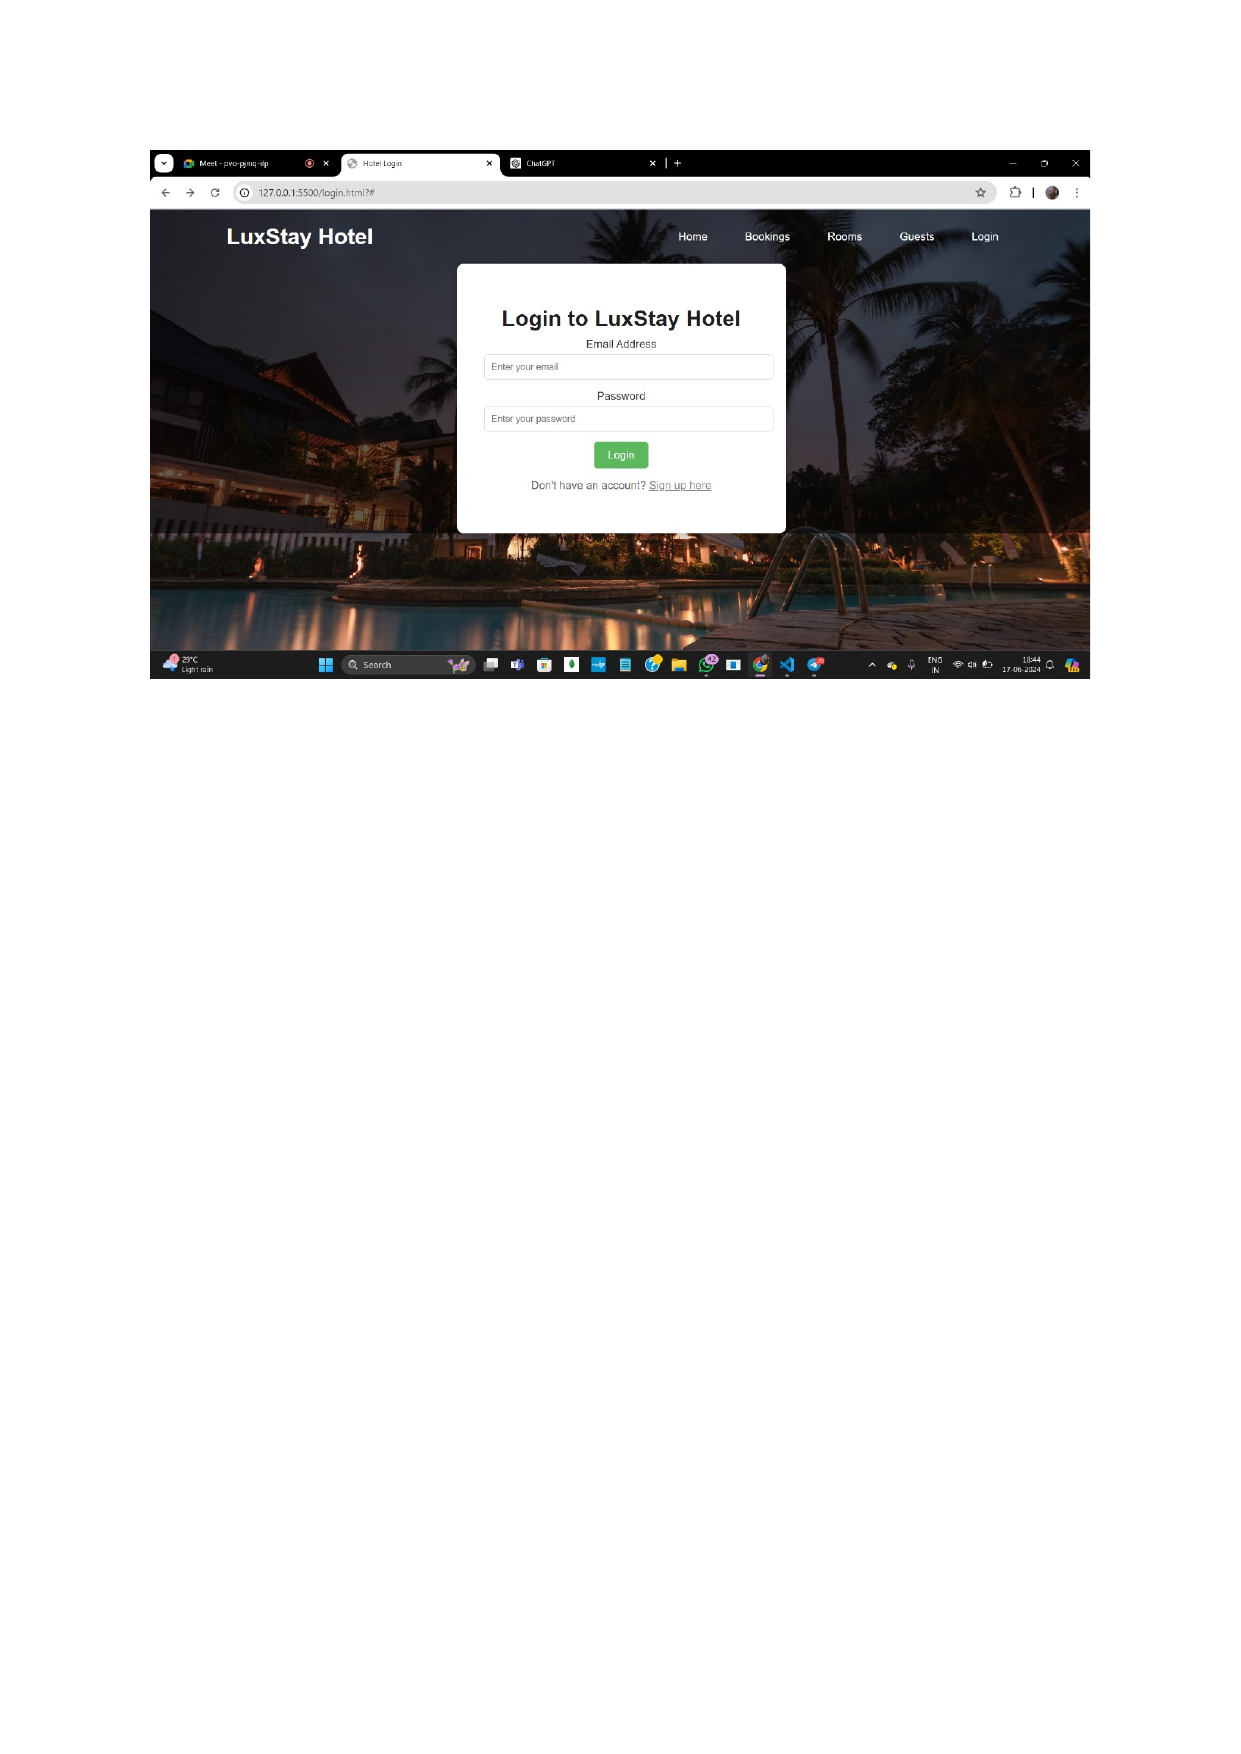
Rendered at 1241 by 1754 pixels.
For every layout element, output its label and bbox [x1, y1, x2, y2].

picture [150, 150, 1091, 679]
